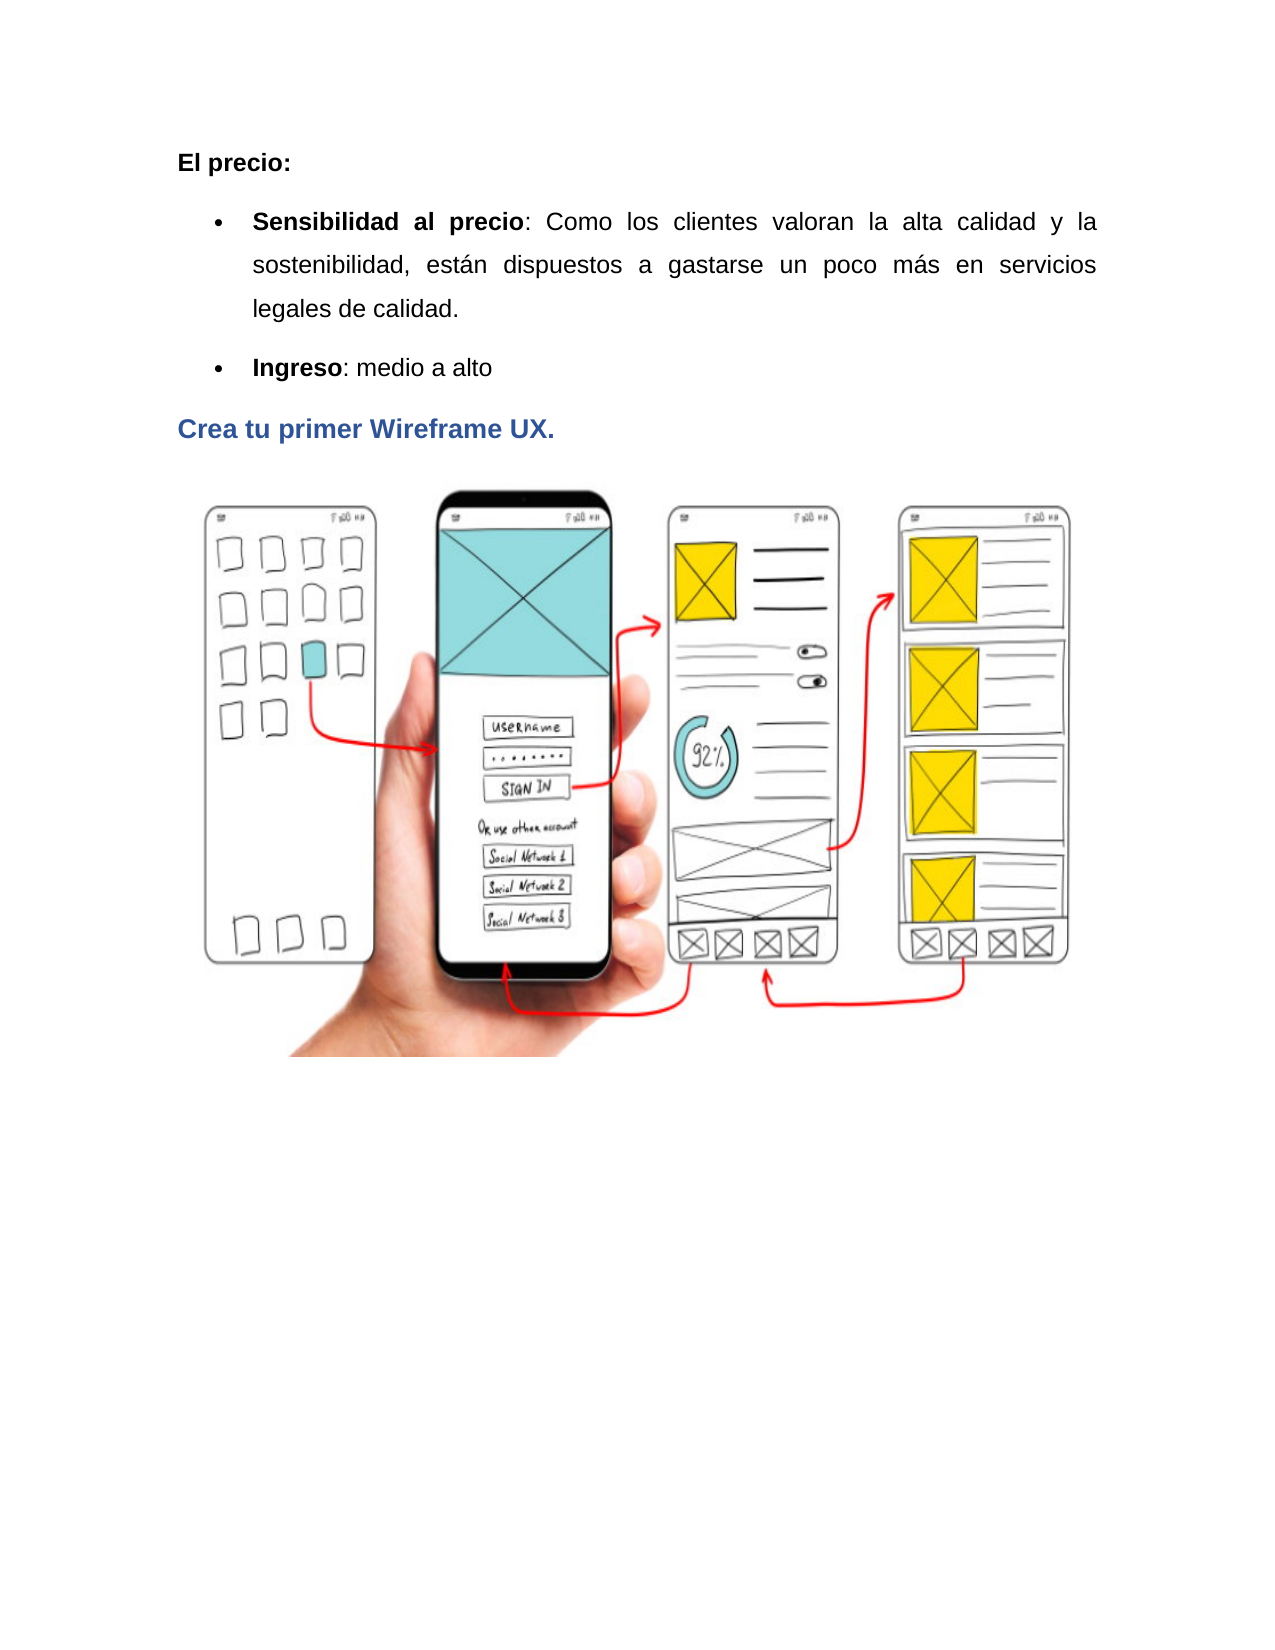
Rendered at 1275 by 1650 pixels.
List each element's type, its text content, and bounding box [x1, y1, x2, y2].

list Sensibilidad al precio: Como los clientes valoran la alta calidad y la sostenibilidad, están dispuestos a gastarse un poco más en servicios legales de calidad. [215, 207, 1098, 322]
picture [177, 447, 1098, 1057]
list Ingreso: medio a alto [215, 353, 1098, 382]
subtitle Crea tu primer Wireframe UX. [177, 413, 1098, 444]
text El precio: [177, 148, 1098, 176]
